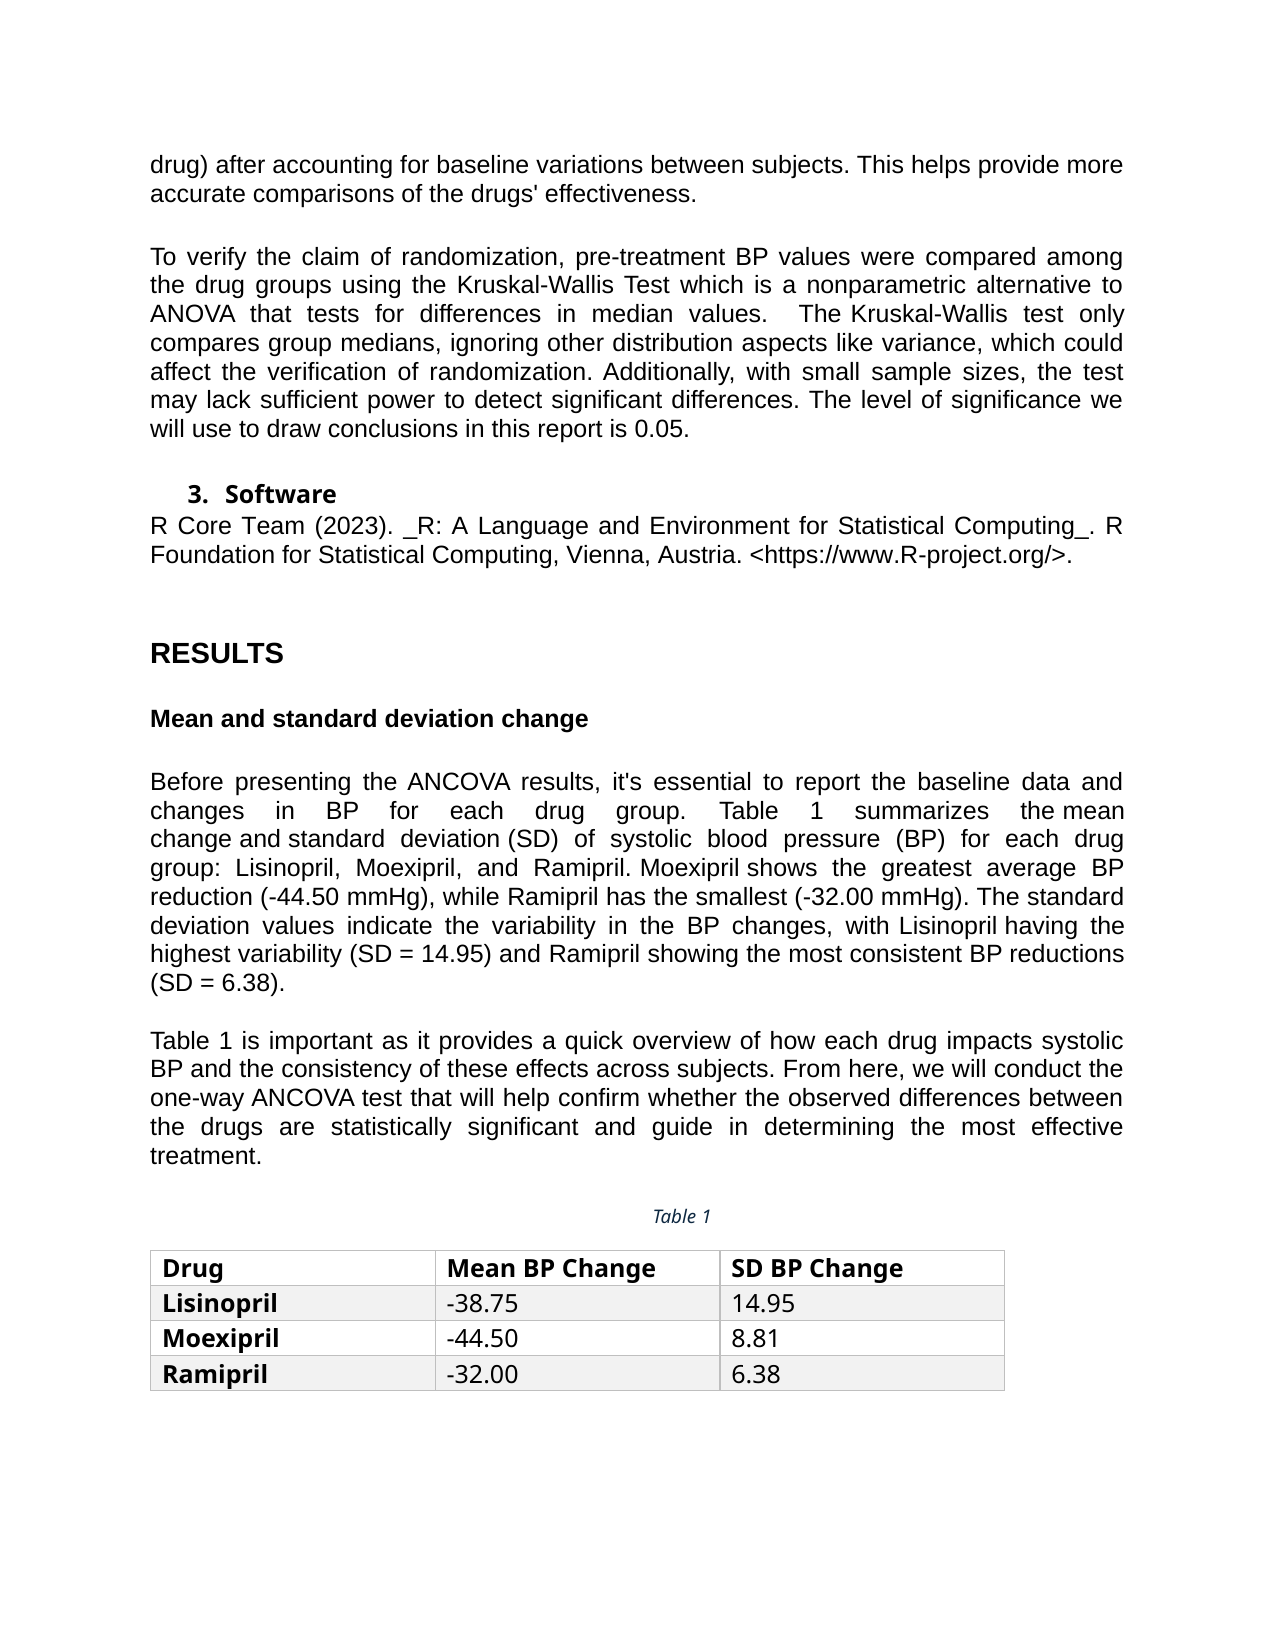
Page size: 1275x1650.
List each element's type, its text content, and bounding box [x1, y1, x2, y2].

table_cell -32.00 [436, 1356, 719, 1390]
table_cell 14.95 [721, 1286, 1004, 1320]
text Mean and standard deviation change [150, 704, 1125, 733]
text R Core Team (2023). _R: A Language and Environment for Statistical Computing_. R Foundation for Statistical Computing, Vienna, Austria. <https://www.R-project.org/>. [150, 511, 1125, 568]
table_cell 6.38 [721, 1356, 1004, 1390]
text RESULTS [150, 637, 1125, 670]
text To verify the claim of randomization, pre-treatment BP values were compared among the drug groups using the Kruskal-Wallis Test which is a nonparametric alternative to ANOVA that tests for differences in median values. The Kruskal-Wallis test only compares group medians, ignoring other distribution aspects like variance, which could affect the verification of randomization. Additionally, with small sample sizes, the test may lack sufficient power to detect significant differences. The level of significance we will use to draw conclusions in this report is 0.05. [150, 242, 1125, 443]
text Before presenting the ANCOVA results, it's essential to report the baseline data and changes in BP for each drug group. Table 1 summarizes the mean change and standard deviation (SD) of systolic blood pressure (BP) for each drug group: Lisinopril, Moexipril, and Ramipril. Moexipril shows the greatest average BP reduction (-44.50 mmHg), while Ramipril has the smallest (-32.00 mmHg). The standard deviation values indicate the variability in the BP changes, with Lisinopril having the highest variability (SD = 14.95) and Ramipril showing the most consistent BP reductions (SD = 6.38). [150, 767, 1125, 997]
table_cell 8.81 [721, 1321, 1004, 1355]
table_cell Lisinopril [151, 1286, 435, 1320]
table_cell Moexipril [151, 1321, 435, 1355]
text Table 1 is important as it provides a quick overview of how each drug impacts systolic BP and the consistency of these effects across subjects. From here, we will conduct the one-way ANCOVA test that will help confirm whether the observed differences between the drugs are statistically significant and guide in determining the most effective treatment. [150, 1026, 1125, 1169]
text Table 1 [150, 1203, 1125, 1229]
table_header SD BP Change [721, 1251, 1004, 1285]
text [150, 150, 1125, 207]
table_cell -44.50 [436, 1321, 719, 1355]
table_header Mean BP Change [436, 1251, 719, 1285]
table_cell -38.75 [436, 1286, 719, 1320]
table_header Drug [151, 1251, 435, 1285]
list Software [187, 477, 1125, 511]
table_cell Ramipril [151, 1356, 435, 1390]
